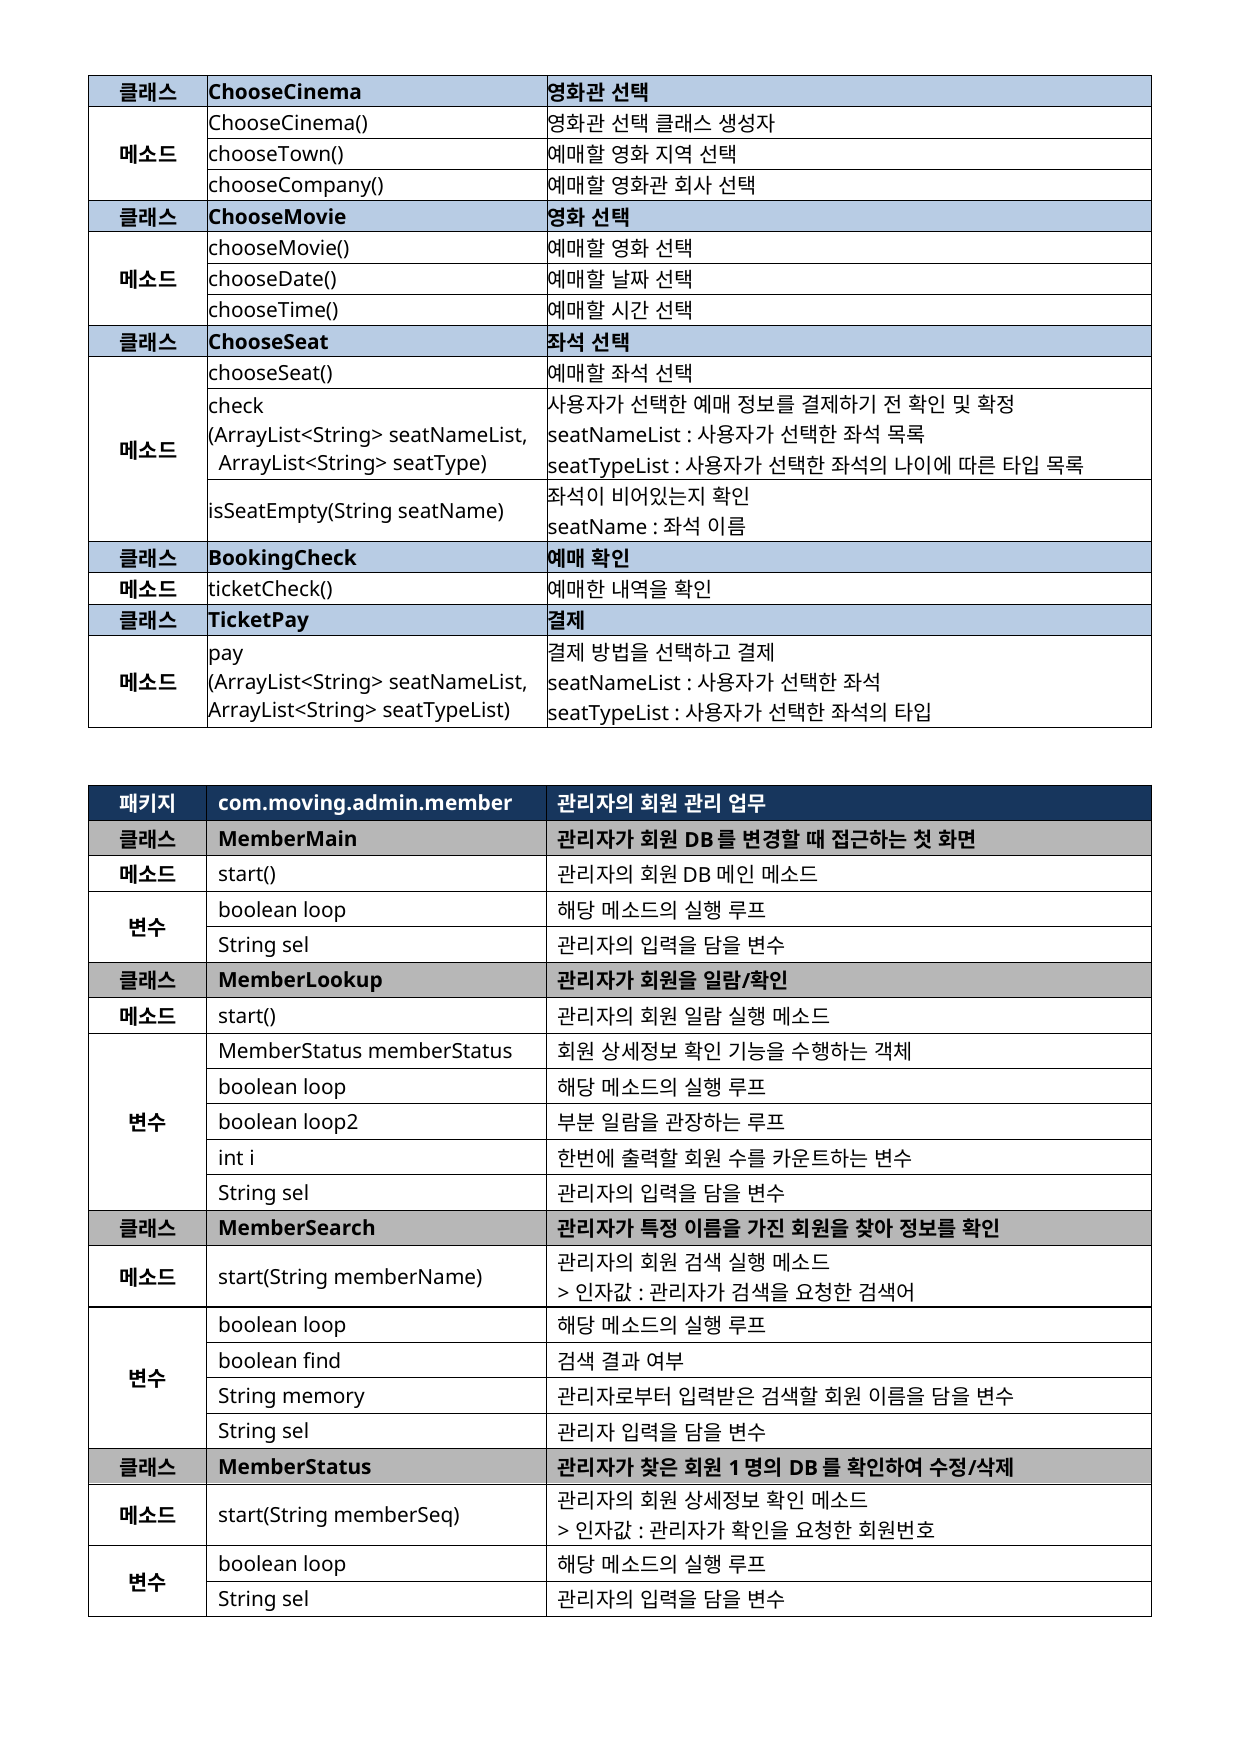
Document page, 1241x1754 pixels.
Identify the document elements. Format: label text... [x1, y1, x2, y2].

table_cell 예매할 영화관 회사 선택 [548, 170, 1151, 200]
table_cell 관리자가 회원을 일람/확인 [547, 963, 1151, 997]
table_cell 영화관 선택 [548, 76, 1151, 106]
table_cell boolean loop [207, 1069, 546, 1103]
table_cell start() [207, 998, 546, 1032]
table_header 관리자의 회원 관리 업무 [547, 786, 1151, 820]
table_cell 클래스 [89, 605, 207, 635]
table_cell pay (ArrayList<String> seatNameList, ArrayList<String> seatTypeList) [208, 636, 547, 727]
table_cell String memory [207, 1378, 546, 1413]
table_cell 좌석이 비어있는지 확인 seatName : 좌석 이름 [548, 480, 1151, 541]
table_cell String sel [207, 1582, 546, 1616]
table_cell String sel [207, 927, 546, 962]
table_cell 결제 [548, 605, 1151, 635]
table_cell start(String memberSeq) [207, 1485, 546, 1545]
table_cell 영화 선택 [548, 201, 1151, 231]
table_cell 관리자의 회원 검색 실행 메소드 > 인자값 : 관리자가 검색을 요청한 검색어 [547, 1246, 1151, 1306]
table_cell 해당 메소드의 실행 루프 [547, 1308, 1151, 1342]
table_cell 예매할 영화 지역 선택 [548, 139, 1151, 169]
table_cell 메소드 [89, 1485, 206, 1545]
table_cell 부분 일람을 관장하는 루프 [547, 1104, 1151, 1139]
table_cell 클래스 [89, 963, 206, 997]
table_cell 사용자가 선택한 예매 정보를 결제하기 전 확인 및 확정 seatNameList : 사용자가 선택한 좌석 목록 seatTypeList : 사용자가 선택한 좌석의 나이에 따른 타입 목록 [548, 389, 1151, 479]
table_cell 예매할 영화 선택 [548, 232, 1151, 262]
table_cell MemberMain [207, 821, 546, 855]
table_cell 회원 상세정보 확인 기능을 수행하는 객체 [547, 1034, 1151, 1068]
table_cell 메소드 [89, 998, 206, 1032]
table_header com.moving.admin.member [207, 786, 546, 820]
table_cell chooseTown() [208, 139, 547, 169]
table_cell check (ArrayList<String> seatNameList, ArrayList<String> seatType) [208, 389, 547, 479]
table_cell 메소드 [89, 636, 207, 727]
table_cell 메소드 [89, 573, 207, 603]
table_cell TicketPay [208, 605, 547, 635]
table_cell 관리자의 입력을 담을 변수 [547, 1175, 1151, 1209]
table_cell 좌석 선택 [548, 326, 1151, 356]
table_cell BookingCheck [208, 542, 547, 572]
table_cell 관리자가 특정 이름을 가진 회원을 찾아 정보를 확인 [547, 1211, 1151, 1245]
table_cell 메소드 [89, 107, 207, 200]
table_cell 예매한 내역을 확인 [548, 573, 1151, 603]
table_header 패키지 [89, 786, 206, 820]
table_cell 변수 [89, 892, 206, 962]
table_cell chooseTime() [208, 295, 547, 325]
table_cell 예매할 시간 선택 [548, 295, 1151, 325]
table_cell 관리자의 회원DB 메인 메소드 [547, 856, 1151, 891]
table_cell 해당 메소드의 실행 루프 [547, 1546, 1151, 1581]
table_cell 메소드 [89, 357, 207, 541]
table_cell 클래스 [89, 201, 207, 231]
table_cell 클래스 [89, 76, 207, 106]
table_cell 예매 확인 [548, 542, 1151, 572]
table_cell 관리자가 찾은 회원 1명의 DB를 확인하여 수정/삭제 [547, 1449, 1151, 1483]
table_cell MemberStatus memberStatus [207, 1034, 546, 1068]
table_cell 관리자가 회원 DB를 변경할 때 접근하는 첫 화면 [547, 821, 1151, 855]
table_cell 클래스 [89, 542, 207, 572]
table_cell String sel [207, 1175, 546, 1209]
table_cell 관리자로부터 입력받은 검색할 회원 이름을 담을 변수 [547, 1378, 1151, 1413]
table_cell start() [207, 856, 546, 891]
table_cell 영화관 선택 클래스 생성자 [548, 107, 1151, 137]
table_cell boolean find [207, 1343, 546, 1377]
table_cell chooseSeat() [208, 357, 547, 387]
table_cell ChooseMovie [208, 201, 547, 231]
table_cell 관리자의 입력을 담을 변수 [547, 927, 1151, 962]
table_cell 해당 메소드의 실행 루프 [547, 1069, 1151, 1103]
table_cell 관리자의 입력을 담을 변수 [547, 1582, 1151, 1616]
table_cell ChooseCinema [208, 76, 547, 106]
table_cell boolean loop [207, 892, 546, 926]
table_cell 관리자의 회원 상세정보 확인 메소드 > 인자값 : 관리자가 확인을 요청한 회원번호 [547, 1485, 1151, 1545]
table_cell 변수 [89, 1308, 206, 1448]
table_cell MemberLookup [207, 963, 546, 997]
table_cell 메소드 [89, 1246, 206, 1306]
table_cell String sel [207, 1414, 546, 1448]
table_cell 변수 [89, 1546, 206, 1616]
table_cell 관리자 입력을 담을 변수 [547, 1414, 1151, 1448]
table_cell 예매할 좌석 선택 [548, 357, 1151, 387]
table_cell chooseCompany() [208, 170, 547, 200]
table_cell 관리자의 회원 일람 실행 메소드 [547, 998, 1151, 1032]
table_cell 클래스 [89, 1211, 206, 1245]
table_cell ChooseCinema() [208, 107, 547, 137]
table_cell int i [207, 1140, 546, 1174]
table_cell boolean loop [207, 1308, 546, 1342]
table_cell MemberSearch [207, 1211, 546, 1245]
table_cell start(String memberName) [207, 1246, 546, 1306]
table_cell 예매할 날짜 선택 [548, 264, 1151, 294]
table_cell chooseMovie() [208, 232, 547, 262]
table_cell 한번에 출력할 회원 수를 카운트하는 변수 [547, 1140, 1151, 1174]
table_cell 해당 메소드의 실행 루프 [547, 892, 1151, 926]
table_cell ChooseSeat [208, 326, 547, 356]
table_cell 클래스 [89, 326, 207, 356]
table_cell ticketCheck() [208, 573, 547, 603]
table_cell boolean loop [207, 1546, 546, 1581]
table_cell 변수 [89, 1034, 206, 1209]
table_cell 검색 결과 여부 [547, 1343, 1151, 1377]
table_cell chooseDate() [208, 264, 547, 294]
table_cell 클래스 [89, 1449, 206, 1483]
table_cell isSeatEmpty(String seatName) [208, 480, 547, 541]
table_cell MemberStatus [207, 1449, 546, 1483]
table_cell 결제 방법을 선택하고 결제 seatNameList : 사용자가 선택한 좌석 seatTypeList : 사용자가 선택한 좌석의 타입 [548, 636, 1151, 727]
table_cell boolean loop2 [207, 1104, 546, 1139]
table_cell 메소드 [89, 856, 206, 891]
table_cell 클래스 [89, 821, 206, 855]
table_cell 메소드 [89, 232, 207, 325]
